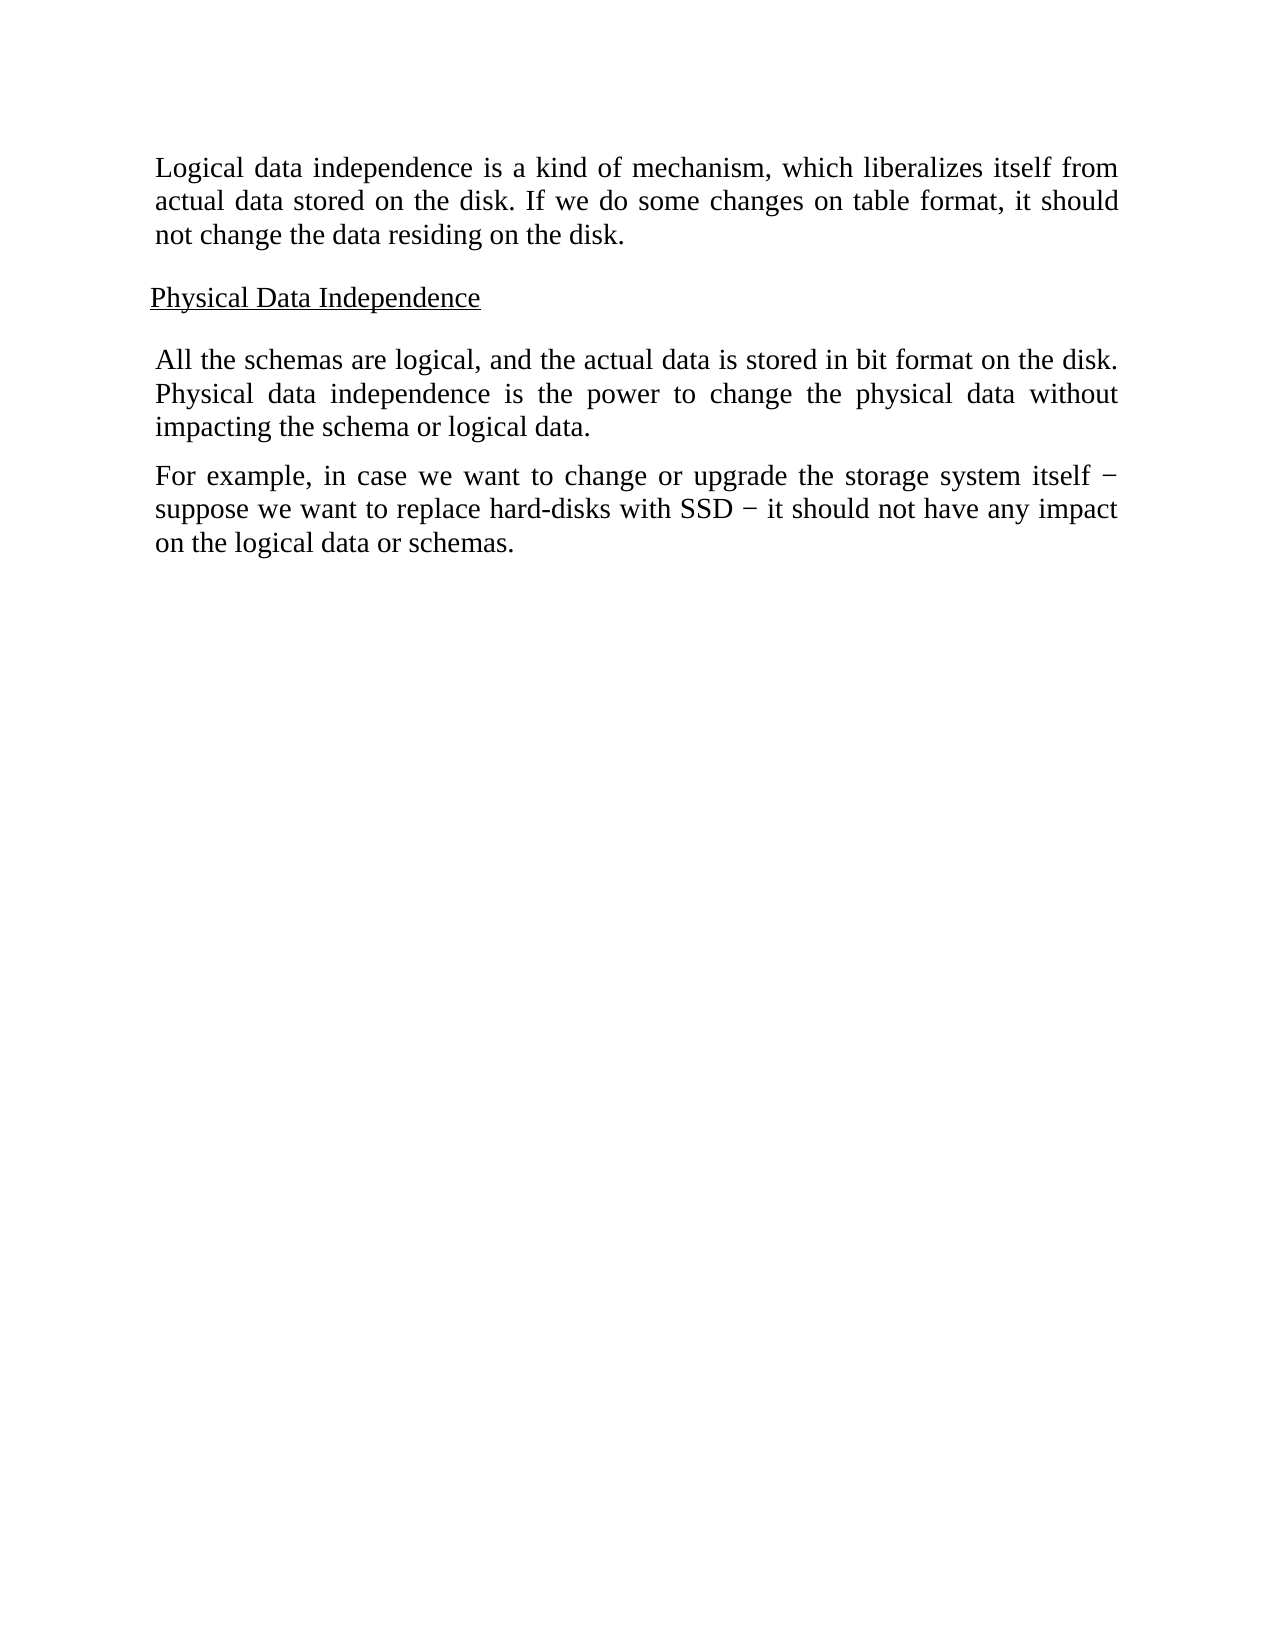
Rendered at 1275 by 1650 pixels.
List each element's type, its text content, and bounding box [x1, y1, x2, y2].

text Logical data independence is a kind of mechanism, which liberalizes itself from actual data stored on the disk. If we do some changes on table format, it should not change the data residing on the disk. [155, 150, 1120, 251]
text For example, in case we want to change or upgrade the storage system itself − suppose we want to replace hard-disks with SSD − it should not have any impact on the logical data or schemas. [155, 458, 1120, 559]
text All the schemas are logical, and the actual data is stored in bit format on the disk. Physical data independence is the power to change the physical data without impacting the schema or logical data. [155, 342, 1120, 443]
subtitle Physical Data Independence [150, 280, 1125, 313]
